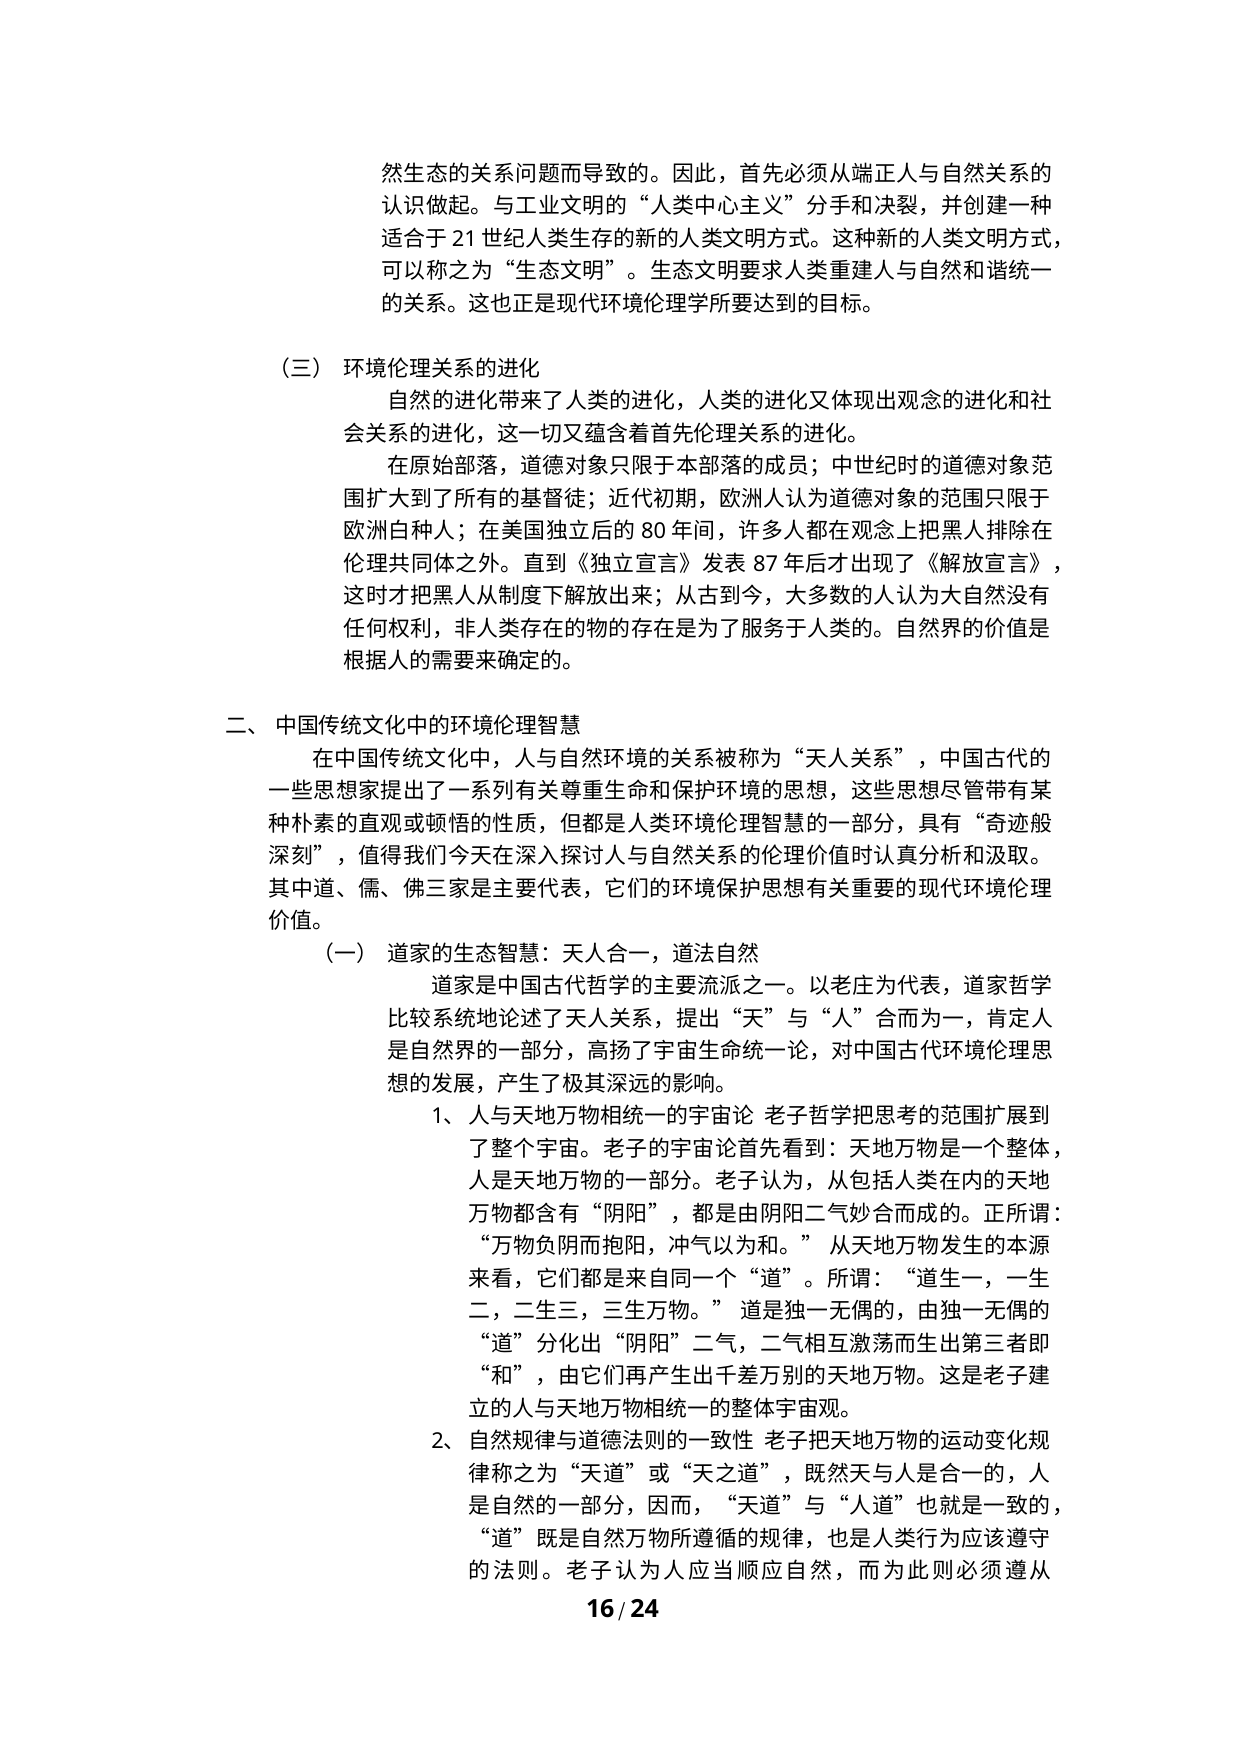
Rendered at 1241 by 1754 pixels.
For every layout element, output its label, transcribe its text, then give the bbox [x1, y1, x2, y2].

list 环境伦理关系的进化 [269, 351, 1053, 383]
list 人与天地万物相统一的宇宙论 老子哲学把思考的范围扩展到了整个宇宙。老子的宇宙论首先看到：天地万物是一个整体，人是天地万物的一部分。老子认为，从包括人类在内的天地万物都含有“阴阳”，都是由阴阳二气妙合而成的。正所谓：“万物负阴而抱阳，冲气以为和。” 从天地万物发生的本源来看，它们都是来自同一个“道”。所谓：“道生一，一生二，二生三，三生万物。” 道是独一无偶的，由独一无偶的“道”分化出“阴阳”二气，二气相互激荡而生出第三者即“和”，由它们再产生出千差万别的天地万物。这是老子建立的人与天地万物相统一的整体宇宙观。 [431, 1098, 1053, 1423]
list 在原始部落，道德对象只限于本部落的成员；中世纪时的道德对象范围扩大到了所有的基督徒；近代初期，欧洲人认为道德对象的范围只限于欧洲白种人；在美国独立后的80年间，许多人都在观念上把黑人排除在伦理共同体之外。直到《独立宣言》发表87年后才出现了《解放宣言》，这时才把黑人从制度下解放出来；从古到今，大多数的人认为大自然没有任何权利，非人类存在的物的存在是为了服务于人类的。自然界的价值是根据人的需要来确定的。 [344, 448, 1053, 676]
list 自然的进化带来了人类的进化，人类的进化又体现出观念的进化和社会关系的进化，这一切又蕴含着首先伦理关系的进化。 [344, 383, 1053, 448]
list 在中国传统文化中，人与自然环境的关系被称为“天人关系”，中国古代的一些思想家提出了一系列有关尊重生命和保护环境的思想，这些思想尽管带有某种朴素的直观或顿悟的性质，但都是人类环境伦理智慧的一部分，具有“奇迹般深刻”，值得我们今天在深入探讨人与自然关系的伦理价值时认真分析和汲取。其中道、儒、佛三家是主要代表，它们的环境保护思想有关重要的现代环境伦理价值。 [269, 741, 1053, 936]
list 道家的生态智慧：天人合一，道法自然 [312, 936, 1053, 968]
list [344, 156, 1053, 318]
list 道家是中国古代哲学的主要流派之一。以老庄为代表，道家哲学比较系统地论述了天人关系，提出“天”与“人”合而为一，肯定人是自然界的一部分，高扬了宇宙生命统一论，对中国古代环境伦理思想的发展，产生了极其深远的影响。 [387, 968, 1053, 1098]
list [431, 1423, 1053, 1586]
list 中国传统文化中的环境伦理智慧 [225, 708, 1053, 741]
